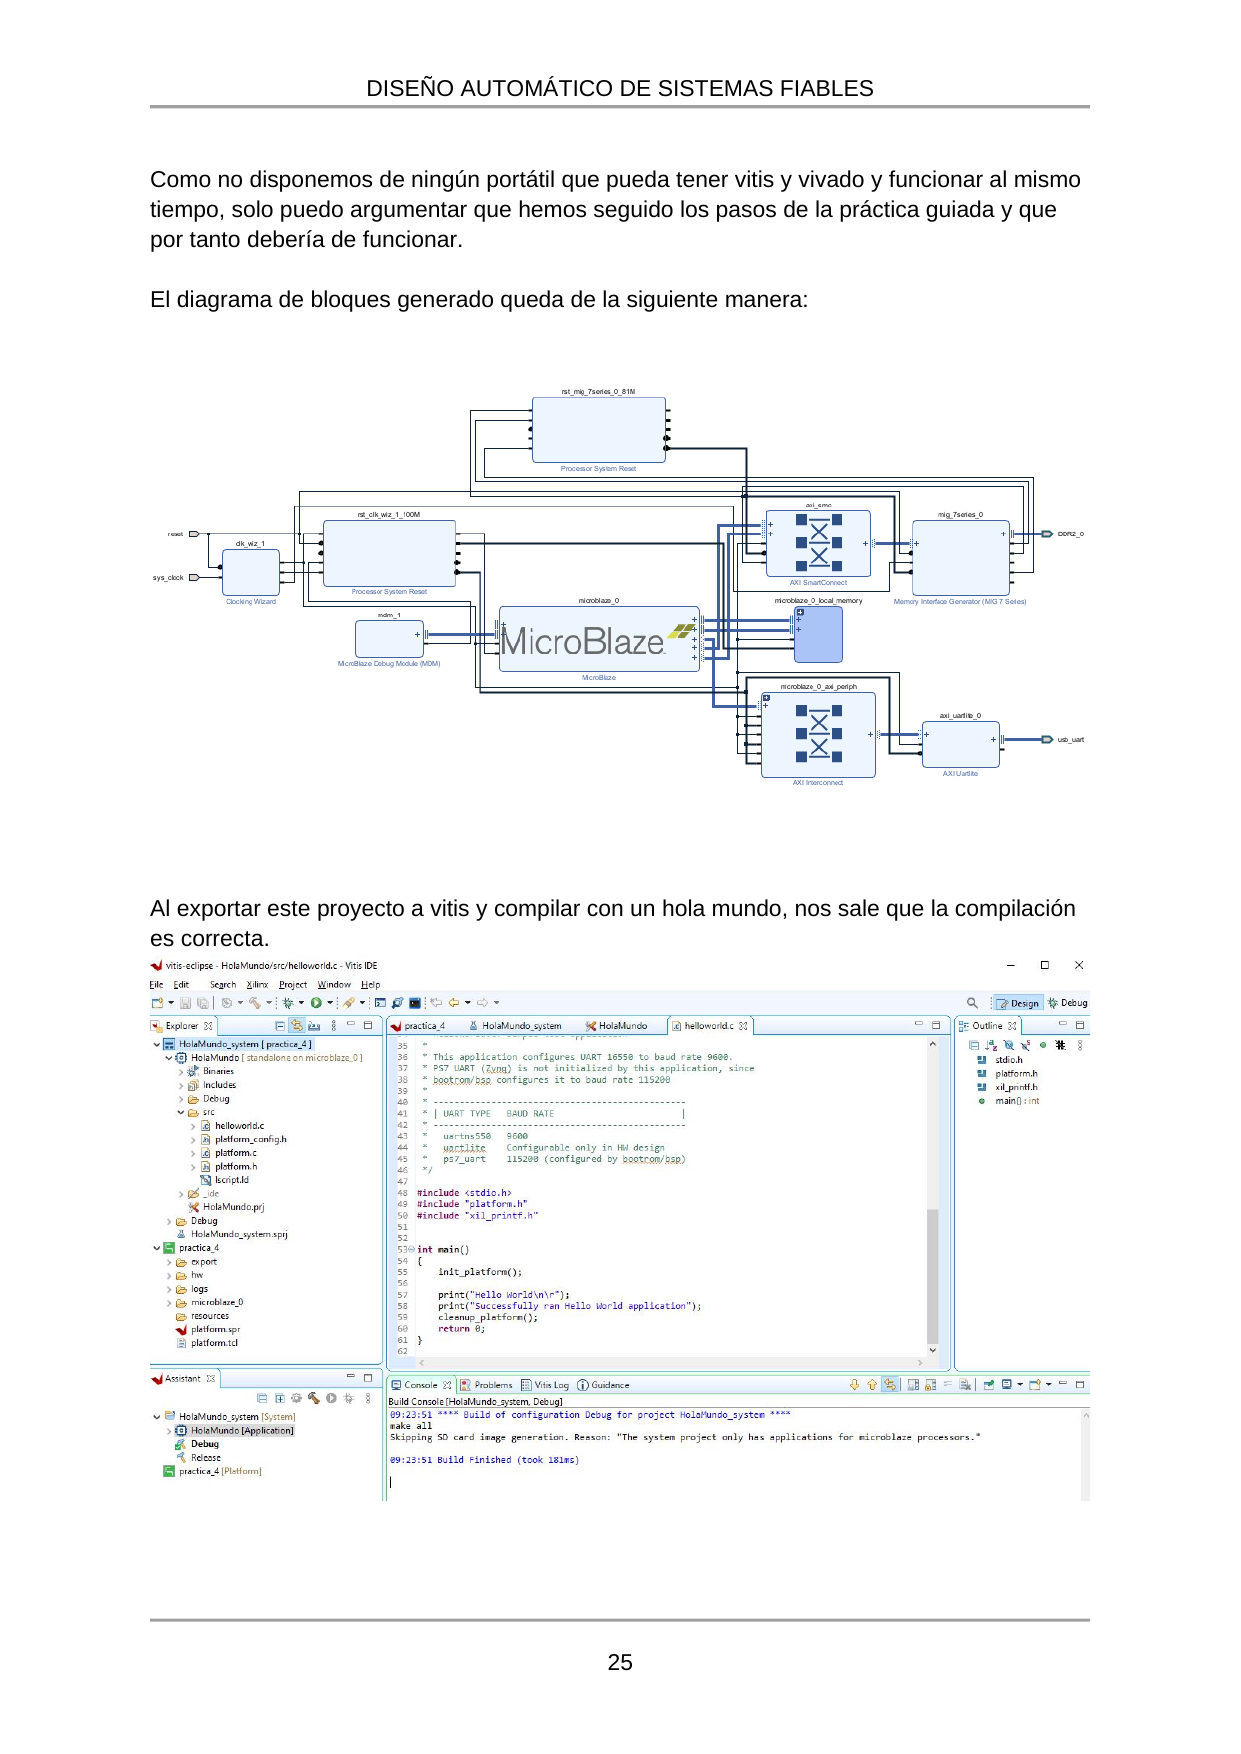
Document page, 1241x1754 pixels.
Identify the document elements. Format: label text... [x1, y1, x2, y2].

picture [150, 316, 1091, 861]
text El diagrama de bloques generado queda de la siguiente manera: [150, 286, 1090, 313]
text Al exportar este proyecto a vitis y compilar con un hola mundo, nos sale que la compilación es correcta. [150, 894, 1090, 951]
picture [150, 955, 1091, 1501]
text Como no disponemos de ningún portátil que pueda tener vitis y vivado y funcionar al mismo tiempo, solo puedo argumentar que hemos seguido los pasos de la práctica guiada y que por tanto debería de funcionar. [150, 166, 1090, 252]
